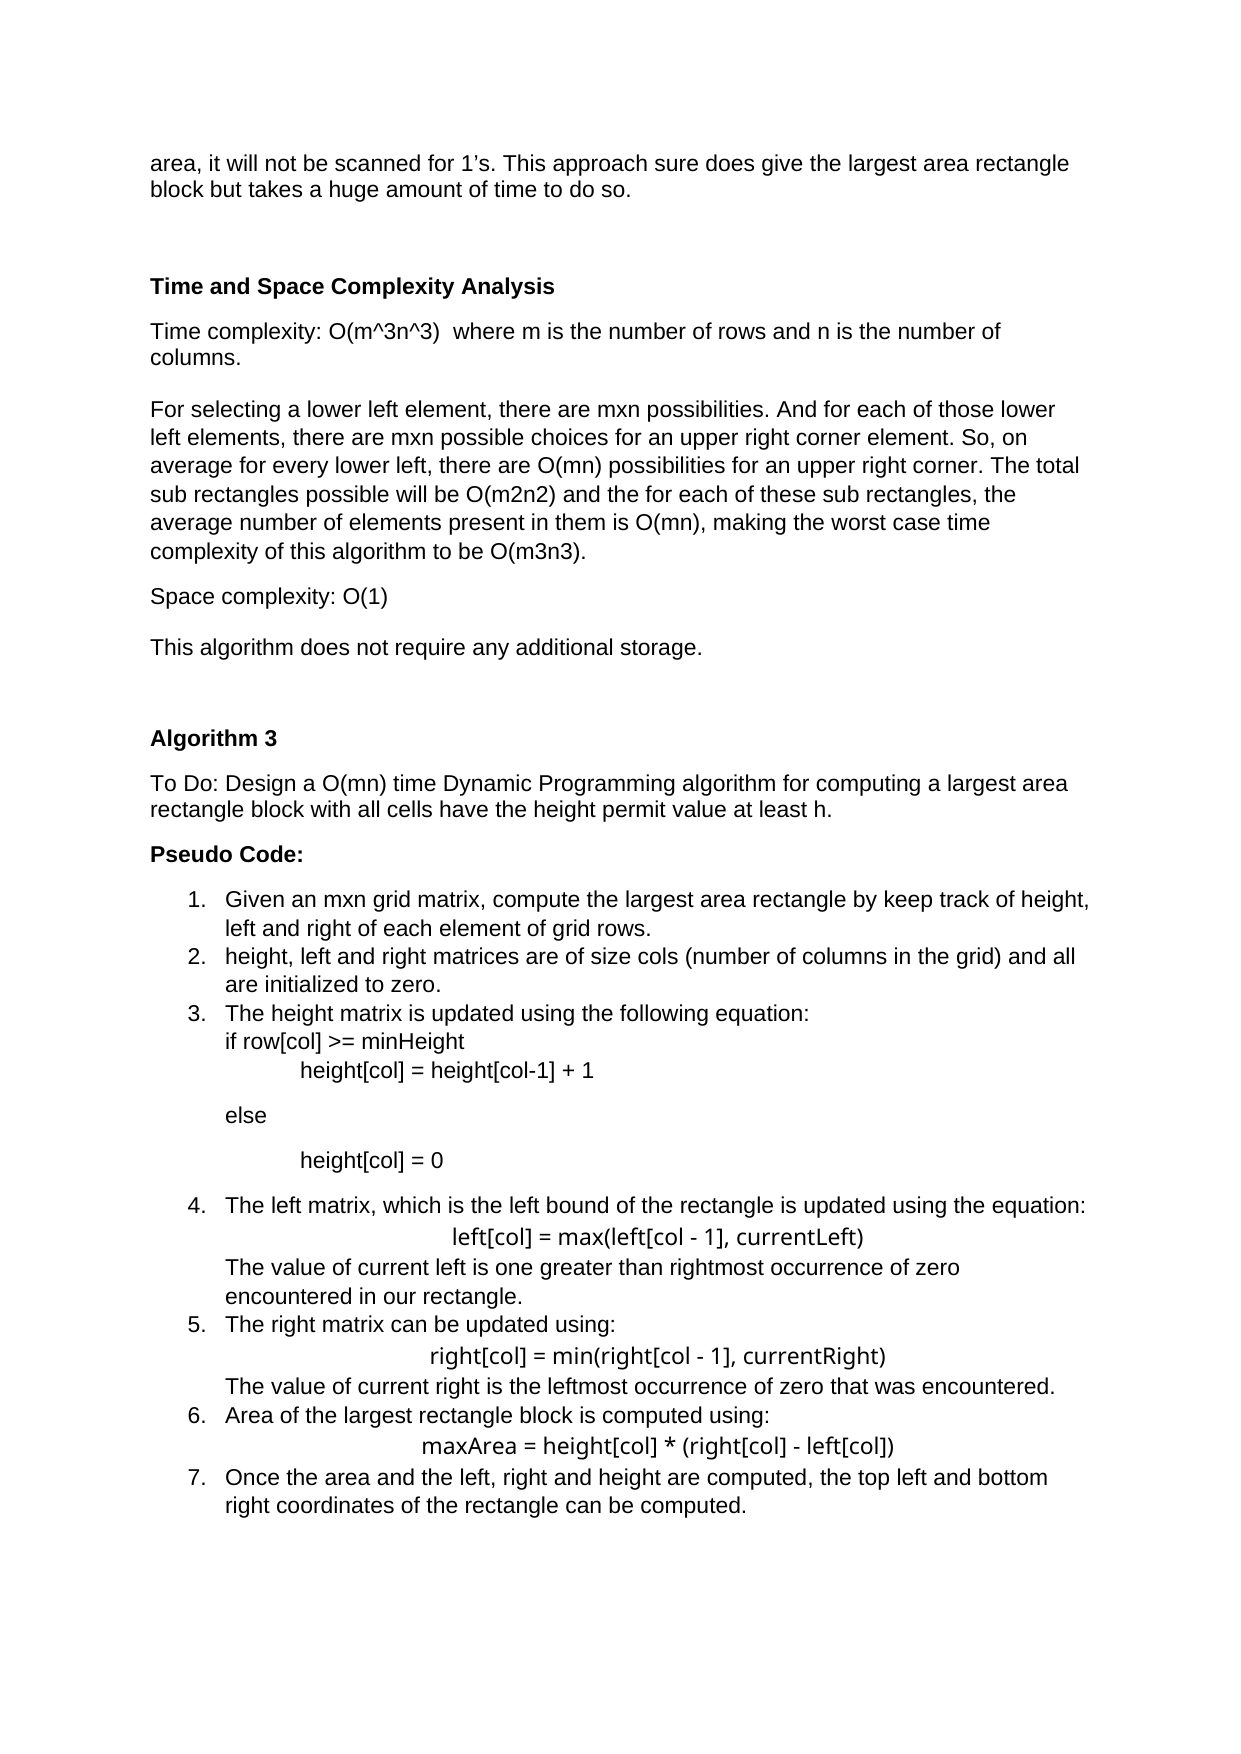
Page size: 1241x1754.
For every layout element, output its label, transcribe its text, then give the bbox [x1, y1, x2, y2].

text Algorithm 3 [150, 724, 1090, 751]
list left[col] = max(left[col - 1], currentLeft) [225, 1221, 1090, 1252]
text Time complexity: O(m^3n^3) where m is the number of rows and n is the number of columns. [150, 318, 1090, 371]
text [150, 150, 1090, 203]
text For selecting a lower left element, there are mxn possibilities. And for each of those lower left elements, there are mxn possible choices for an upper right corner element. So, on average for every lower left, there are O(mn) possibilities for an upper right corner. The total sub rectangles possible will be O(m2n2) and the for each of these sub rectangles, the average number of elements present in them is O(mn), making the worst case time complexity of this algorithm to be O(m3n3). [150, 396, 1090, 564]
text Space complexity: O(1) [150, 583, 1090, 609]
list The value of current left is one greater than rightmost occurrence of zero encountered in our rectangle. [225, 1254, 1090, 1309]
text else [150, 1102, 1090, 1128]
text This algorithm does not require any additional storage. [150, 634, 1090, 661]
list The height matrix is updated using the following equation: [187, 1000, 1090, 1026]
list Given an mxn grid matrix, compute the largest area rectangle by keep track of height, left and right of each element of grid rows. [187, 886, 1090, 941]
list right[col] = min(right[col - 1], currentRight) [225, 1339, 1090, 1371]
list Once the area and the left, right and height are computed, the top left and bottom right coordinates of the rectangle can be computed. [187, 1464, 1090, 1519]
text Pseudo Code: [150, 841, 1090, 867]
list The right matrix can be updated using: [187, 1311, 1090, 1337]
text rectangle block with all cells have the height permit value at least h. [150, 796, 1090, 822]
list height, left and right matrices are of size cols (number of columns in the grid) and all are initialized to zero. [187, 943, 1090, 998]
list The value of current right is the leftmost occurrence of zero that was encountered. [225, 1373, 1090, 1400]
list The left matrix, which is the left bound of the rectangle is updated using the equation: [187, 1192, 1090, 1218]
text To Do: Design a O(mn) time Dynamic Programming algorithm for computing a largest area [150, 769, 1090, 796]
text Time and Space Complexity Analysis [150, 273, 1090, 299]
text height[col] = 0 [150, 1147, 1090, 1173]
list maxArea = height[col] * (right[col] - left[col]) [225, 1430, 1090, 1461]
list height[col] = height[col-1] + 1 [225, 1057, 1090, 1083]
list if row[col] >= minHeight [225, 1028, 1090, 1055]
list Area of the largest rectangle block is computed using: [187, 1402, 1090, 1428]
